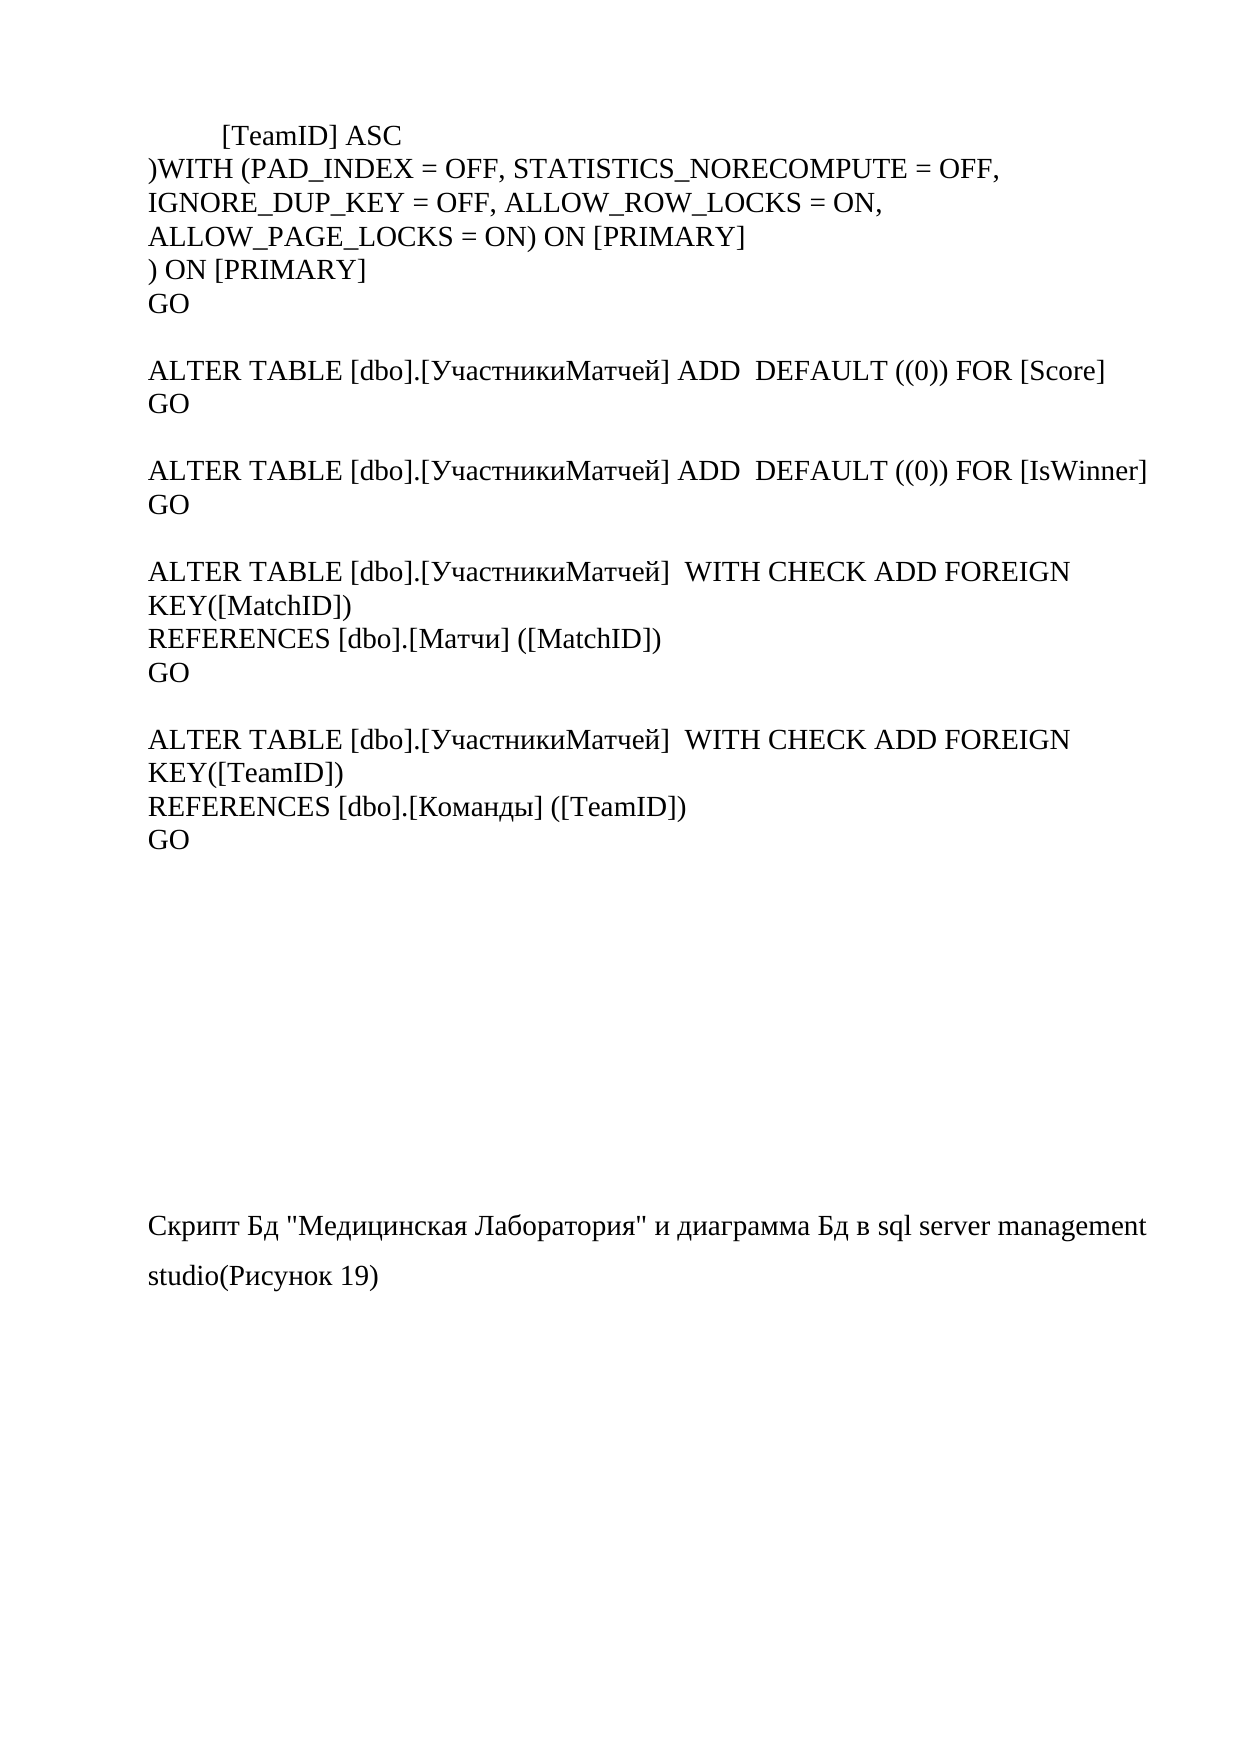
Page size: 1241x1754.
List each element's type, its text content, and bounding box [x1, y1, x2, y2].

text Скрипт Бд "Медицинская Лаборатория" и диаграмма Бд в sql server management studio(Рисунок 19) [148, 1208, 1152, 1292]
text GO [148, 487, 1152, 521]
text ) ON [PRIMARY] [148, 252, 1152, 286]
text REFERENCES [dbo].[Матчи] ([MatchID]) [148, 621, 1152, 655]
text ALTER TABLE [dbo].[УчастникиМатчей] WITH CHECK ADD FOREIGN KEY([TeamID]) [148, 722, 1152, 789]
text REFERENCES [dbo].[Команды] ([TeamID]) [148, 789, 1152, 822]
text ALTER TABLE [dbo].[УчастникиМатчей] WITH CHECK ADD FOREIGN KEY([MatchID]) [148, 554, 1152, 621]
text GO [148, 822, 1152, 856]
text )WITH (PAD_INDEX = OFF, STATISTICS_NORECOMPUTE = OFF, IGNORE_DUP_KEY = OFF, ALLOW_ROW_LOCKS = ON, ALLOW_PAGE_LOCKS = ON) ON [PRIMARY] [148, 152, 1152, 252]
text ALTER TABLE [dbo].[УчастникиМатчей] ADD DEFAULT ((0)) FOR [Score] [148, 353, 1152, 386]
text GO [148, 286, 1152, 319]
text ALTER TABLE [dbo].[УчастникиМатчей] ADD DEFAULT ((0)) FOR [IsWinner] [148, 453, 1152, 487]
text GO [148, 655, 1152, 688]
text GO [148, 386, 1152, 420]
text [TeamID] ASC [148, 118, 1152, 152]
